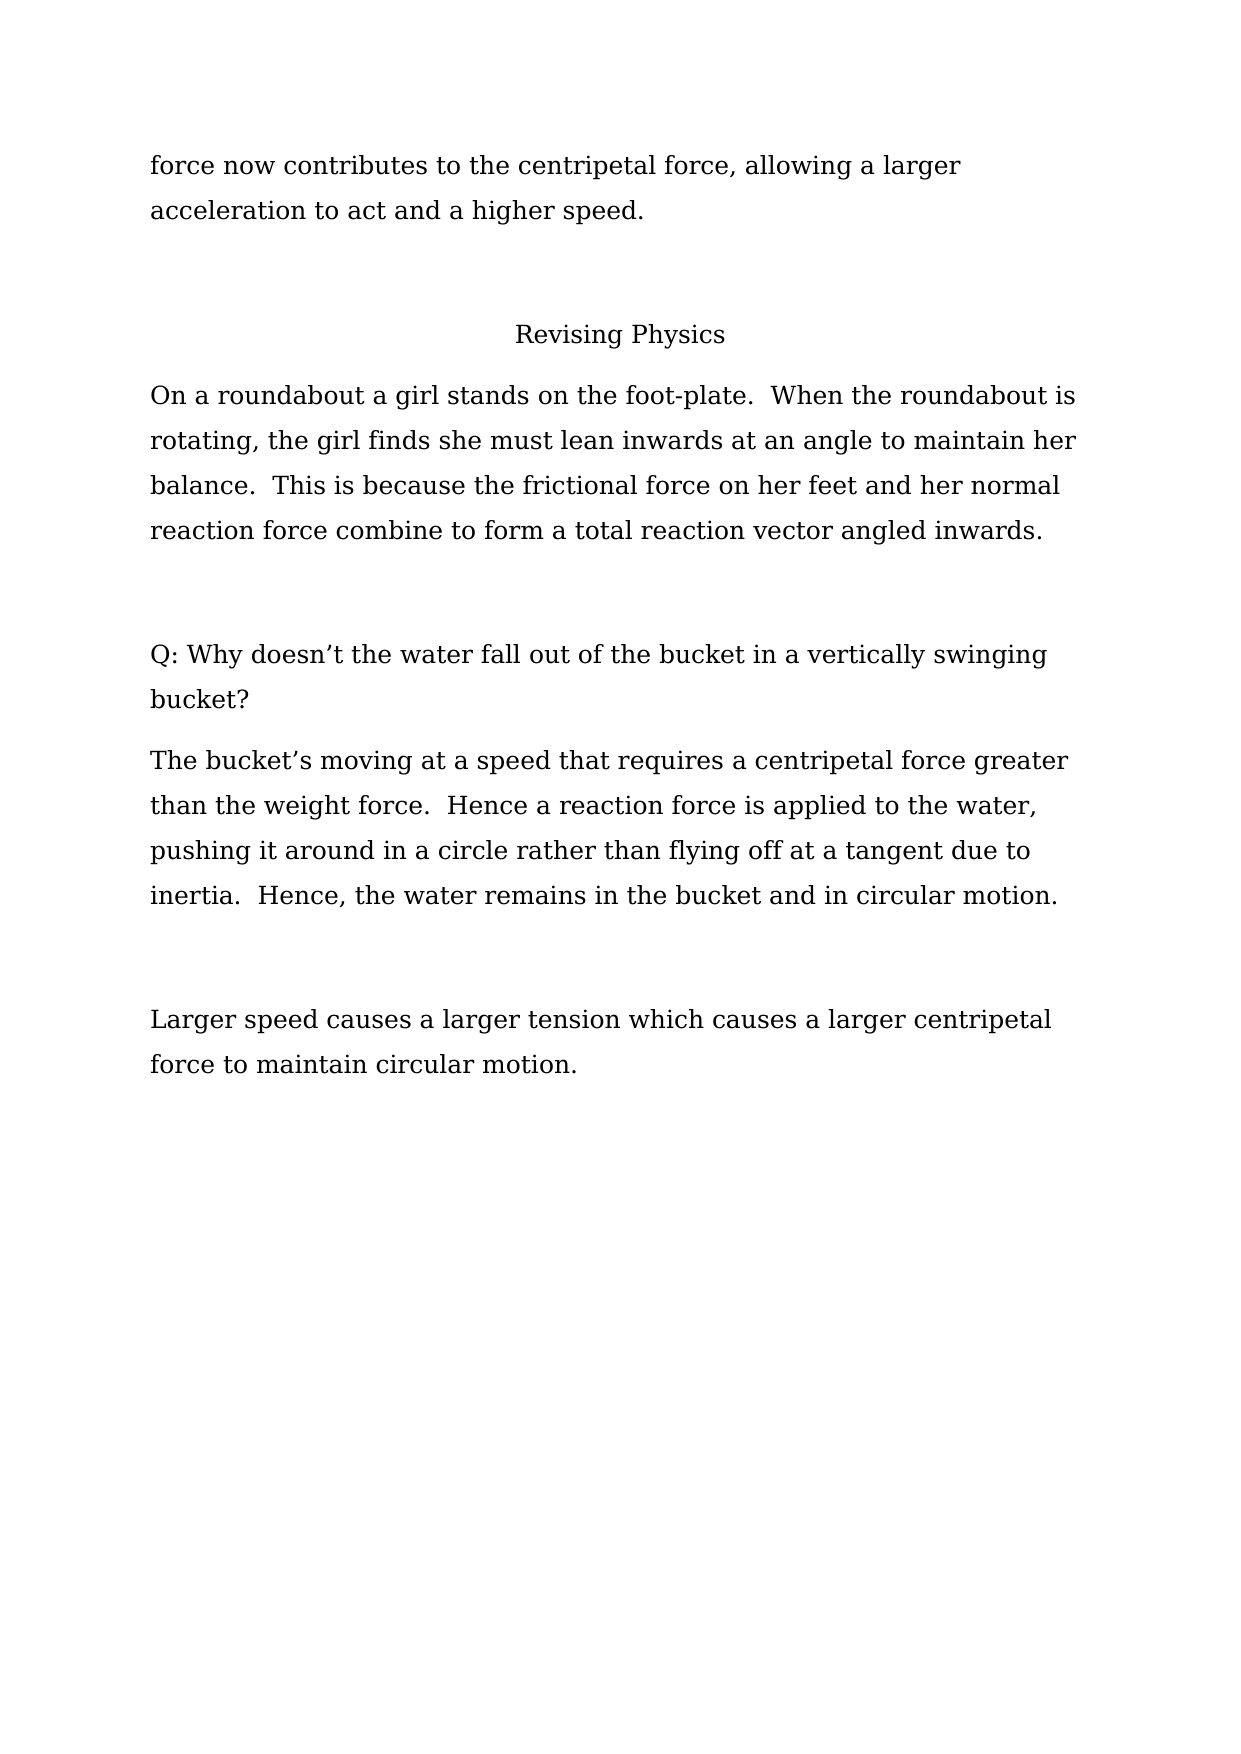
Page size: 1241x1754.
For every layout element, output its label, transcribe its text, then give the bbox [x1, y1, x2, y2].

text Larger speed causes a larger tension which causes a larger centripetal force to maintain circular motion. [150, 1003, 1090, 1078]
text Revising Physics [150, 318, 1090, 348]
text Q: Why doesn’t the water fall out of the bucket in a vertically swinging bucket? [150, 638, 1090, 713]
text On a roundabout a girl stands on the foot-plate. When the roundabout is rotating, the girl finds she must lean inwards at an angle to maintain her balance. This is because the frictional force on her feet and her normal reaction force combine to form a total reaction vector angled inwards. [150, 380, 1090, 545]
text The bucket’s moving at a speed that requires a centripetal force greater than the weight force. Hence a reaction force is applied to the water, pushing it around in a circle rather than flying off at a tangent due to inertia. Hence, the water remains in the bucket and in circular motion. [150, 745, 1090, 910]
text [150, 150, 1090, 225]
